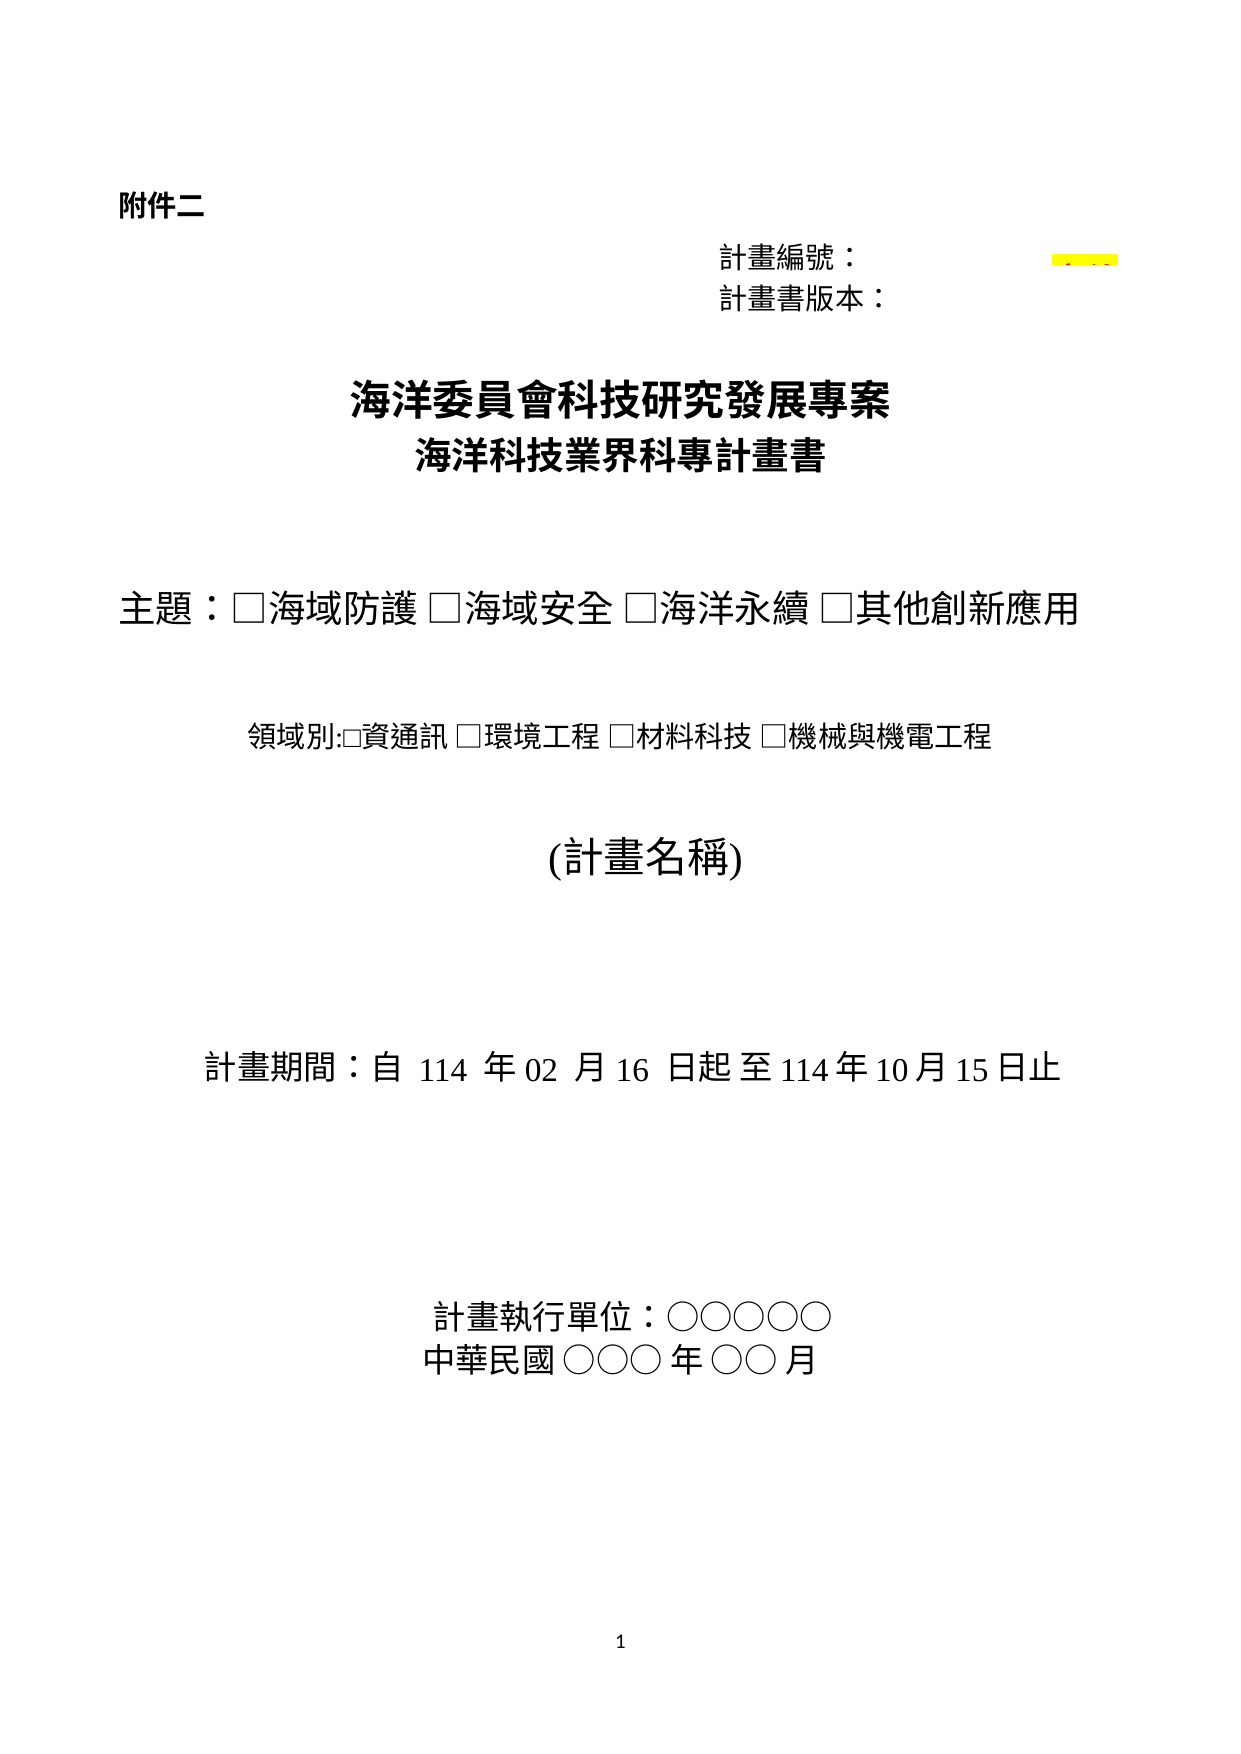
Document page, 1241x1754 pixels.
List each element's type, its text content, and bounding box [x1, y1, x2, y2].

text 中華民國 ○○○ 年 ○○ 月 [118, 1339, 1122, 1381]
text 海洋委員會科技研究發展專案 [118, 372, 1122, 426]
text 領域別:□資通訊 □環境工程 □材料科技 □機械與機電工程 [118, 714, 1122, 756]
text 計畫期間：自 114 年 02 月 16 日起 至114年10月15日止 [143, 1047, 1122, 1089]
text 計畫書版本： [718, 276, 1034, 318]
text 海洋科技業界科專計畫書 [118, 426, 1122, 481]
text 計畫編號： [718, 235, 943, 276]
text (計畫名稱) [168, 839, 1122, 881]
text 計畫執行單位：○○○○○ [143, 1297, 1122, 1339]
text 主題：□海域防護 □海域安全 □海洋永續 □其他創新應用 [118, 589, 1122, 631]
list 附件二、海洋科技業界科專計畫書 [118, 182, 1122, 224]
